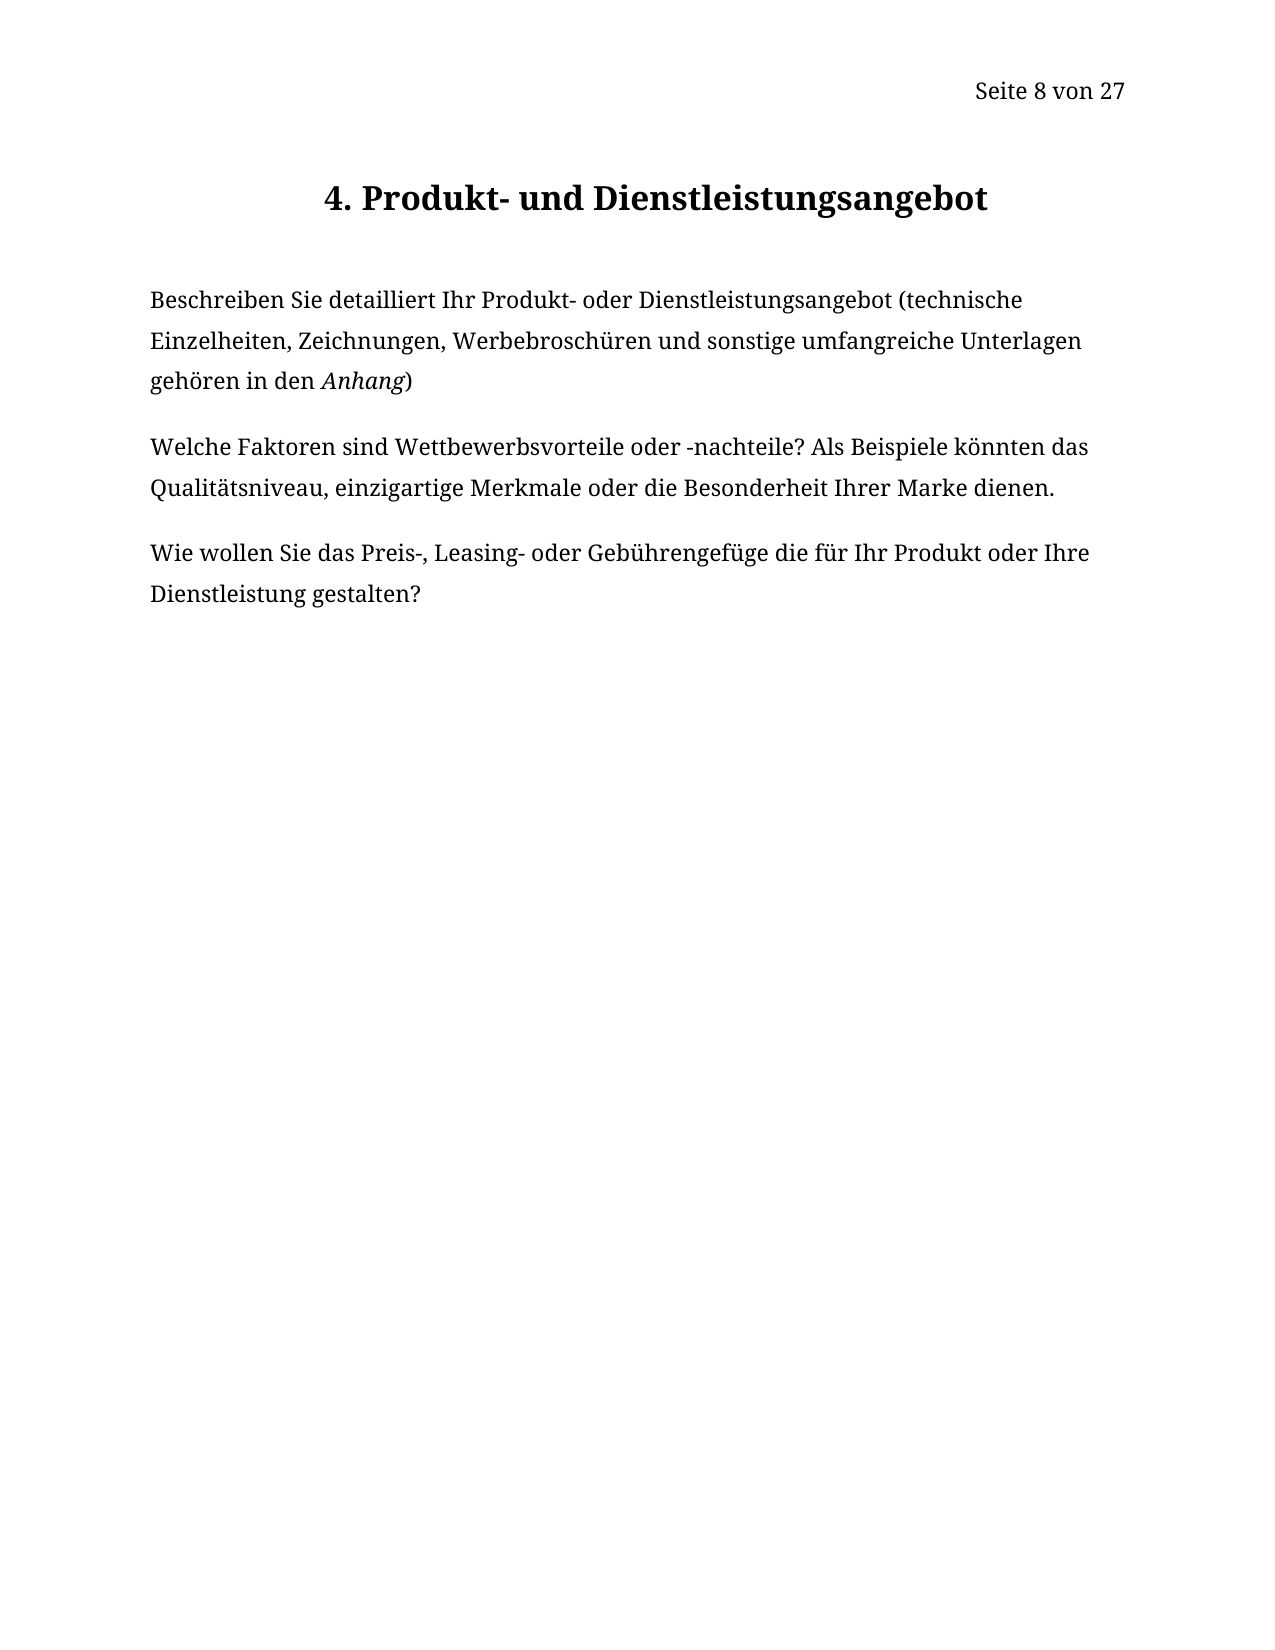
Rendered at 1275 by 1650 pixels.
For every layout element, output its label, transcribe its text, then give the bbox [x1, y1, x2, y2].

subtitle Produkt- und Dienstleistungsangebot [187, 175, 1125, 220]
text Welche Faktoren sind Wettbewerbsvorteile oder -nachteile? Als Beispiele könnten das Qualitätsniveau, einzigartige Merkmale oder die Besonderheit Ihrer Marke dienen. [150, 431, 1125, 503]
text Beschreiben Sie detailliert Ihr Produkt- oder Dienstleistungsangebot (technische Einzelheiten, Zeichnungen, Werbebroschüren und sonstige umfangreiche Unterlagen gehören in den Anhang) [150, 284, 1125, 396]
text Wie wollen Sie das Preis-, Leasing- oder Gebührengefüge die für Ihr Produkt oder Ihre Dienstleistung gestalten? [150, 537, 1125, 609]
